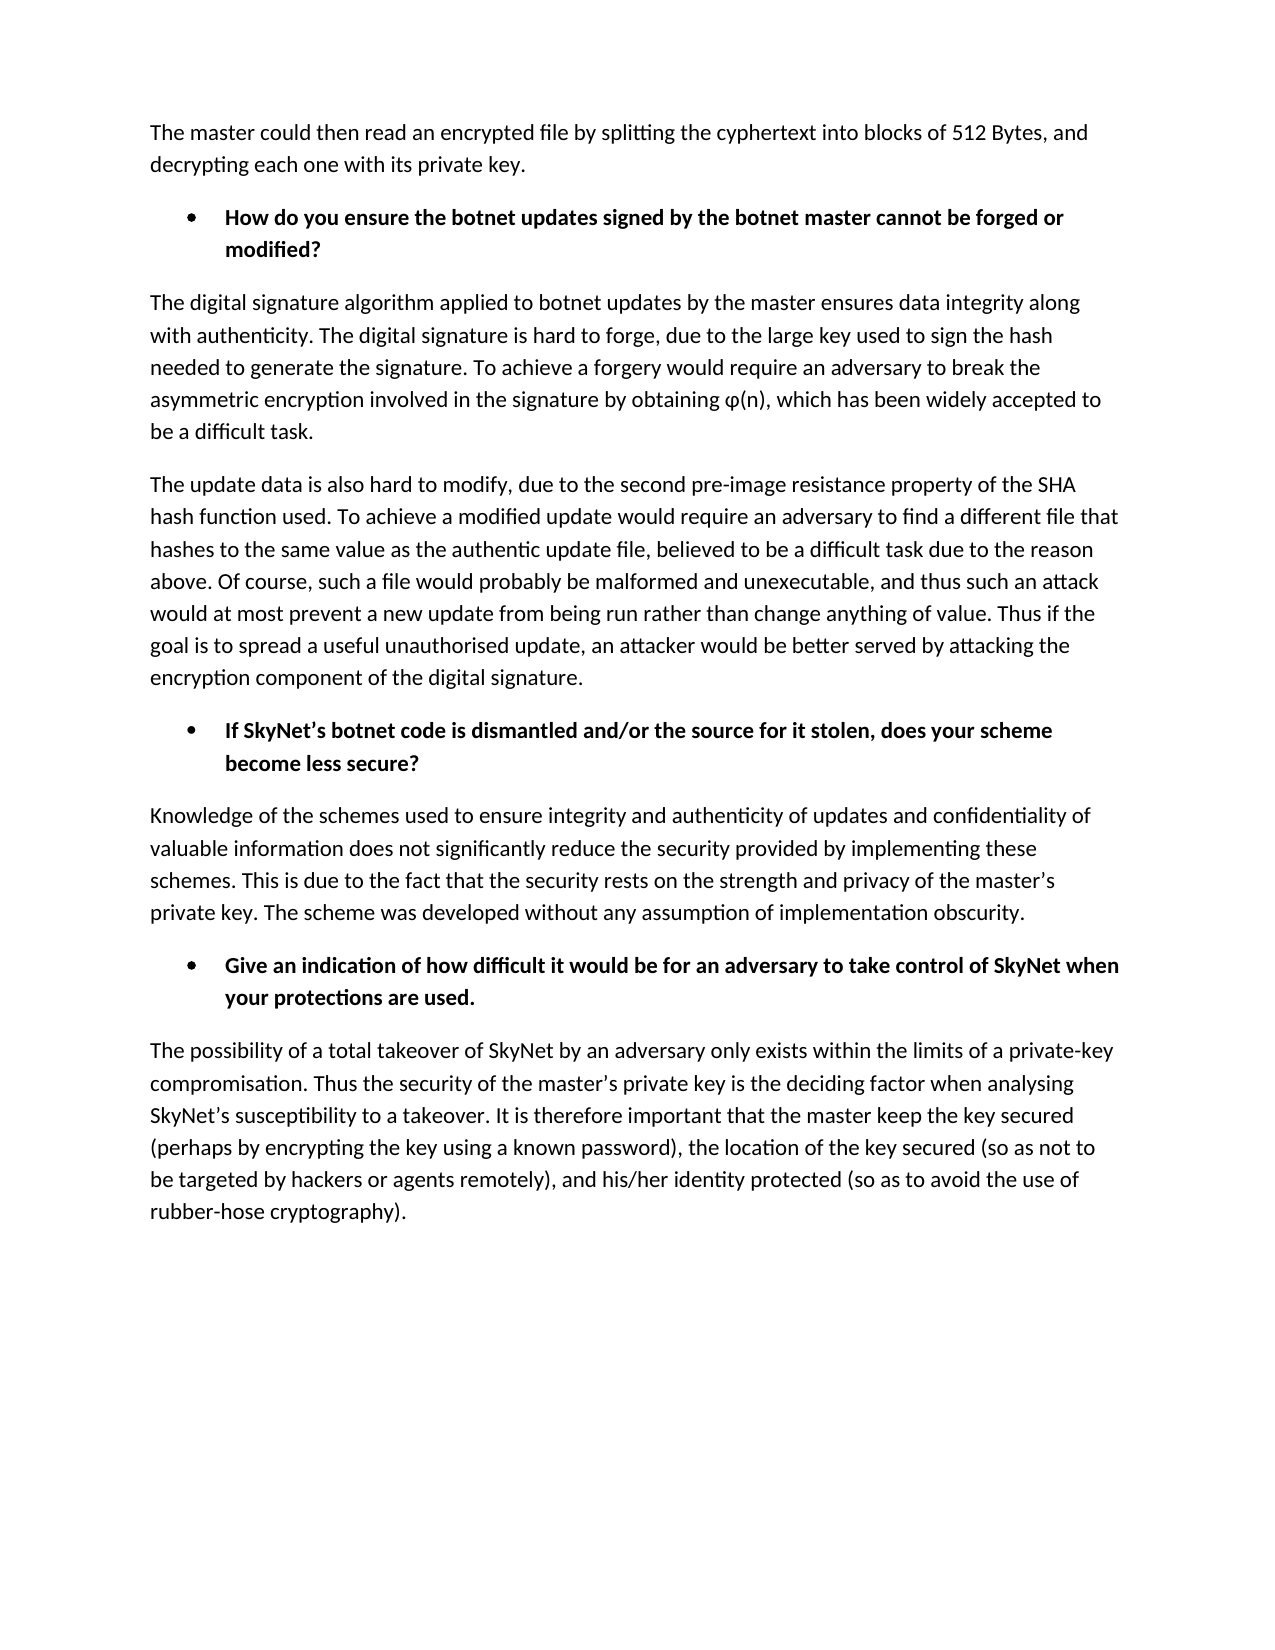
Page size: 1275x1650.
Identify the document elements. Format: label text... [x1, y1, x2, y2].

list How do you ensure the botnet updates signed by the botnet master cannot be forged or modified? [187, 203, 1125, 263]
text Knowledge of the schemes used to ensure integrity and authenticity of updates and confidentiality of valuable information does not significantly reduce the security provided by implementing these schemes. This is due to the fact that the security rests on the strength and privacy of the master’s private key. The scheme was developed without any assumption of implementation obscurity. [150, 802, 1125, 926]
list Give an indication of how difficult it would be for an adversary to take control of SkyNet when your protections are used. [187, 951, 1125, 1011]
list If SkyNet’s botnet code is dismantled and/or the source for it stolen, does your scheme become less secure? [187, 716, 1125, 777]
text The update data is also hard to modify, due to the second pre-image resistance property of the SHA hash function used. To achieve a modified update would require an adversary to find a different file that hashes to the same value as the authentic update file, believed to be a difficult task due to the reason above. Of course, such a file would probably be malformed and unexecutable, and thus such an attack would at most prevent a new update from being run rather than change anything of value. Thus if the goal is to spread a useful unauthorised update, an attacker would be better served by attacking the encryption component of the digital signature. [150, 470, 1125, 691]
text The master could then read an encrypted file by splitting the cyphertext into blocks of 512 Bytes, and decrypting each one with its private key. [150, 118, 1125, 178]
text The digital signature algorithm applied to botnet updates by the master ensures data integrity along with authenticity. The digital signature is hard to forge, due to the large key used to sign the hash needed to generate the signature. To achieve a forgery would require an adversary to break the asymmetric encryption involved in the signature by obtaining φ(n), which has been widely accepted to be a difficult task. [150, 288, 1125, 445]
text The possibility of a total takeover of SkyNet by an adversary only exists within the limits of a private-key compromisation. Thus the security of the master’s private key is the deciding factor when analysing SkyNet’s susceptibility to a takeover. It is therefore important that the master keep the key secured (perhaps by encrypting the key using a known password), the location of the key secured (so as not to be targeted by hackers or agents remotely), and his/her identity protected (so as to avoid the use of rubber-hose cryptography). [150, 1036, 1125, 1225]
